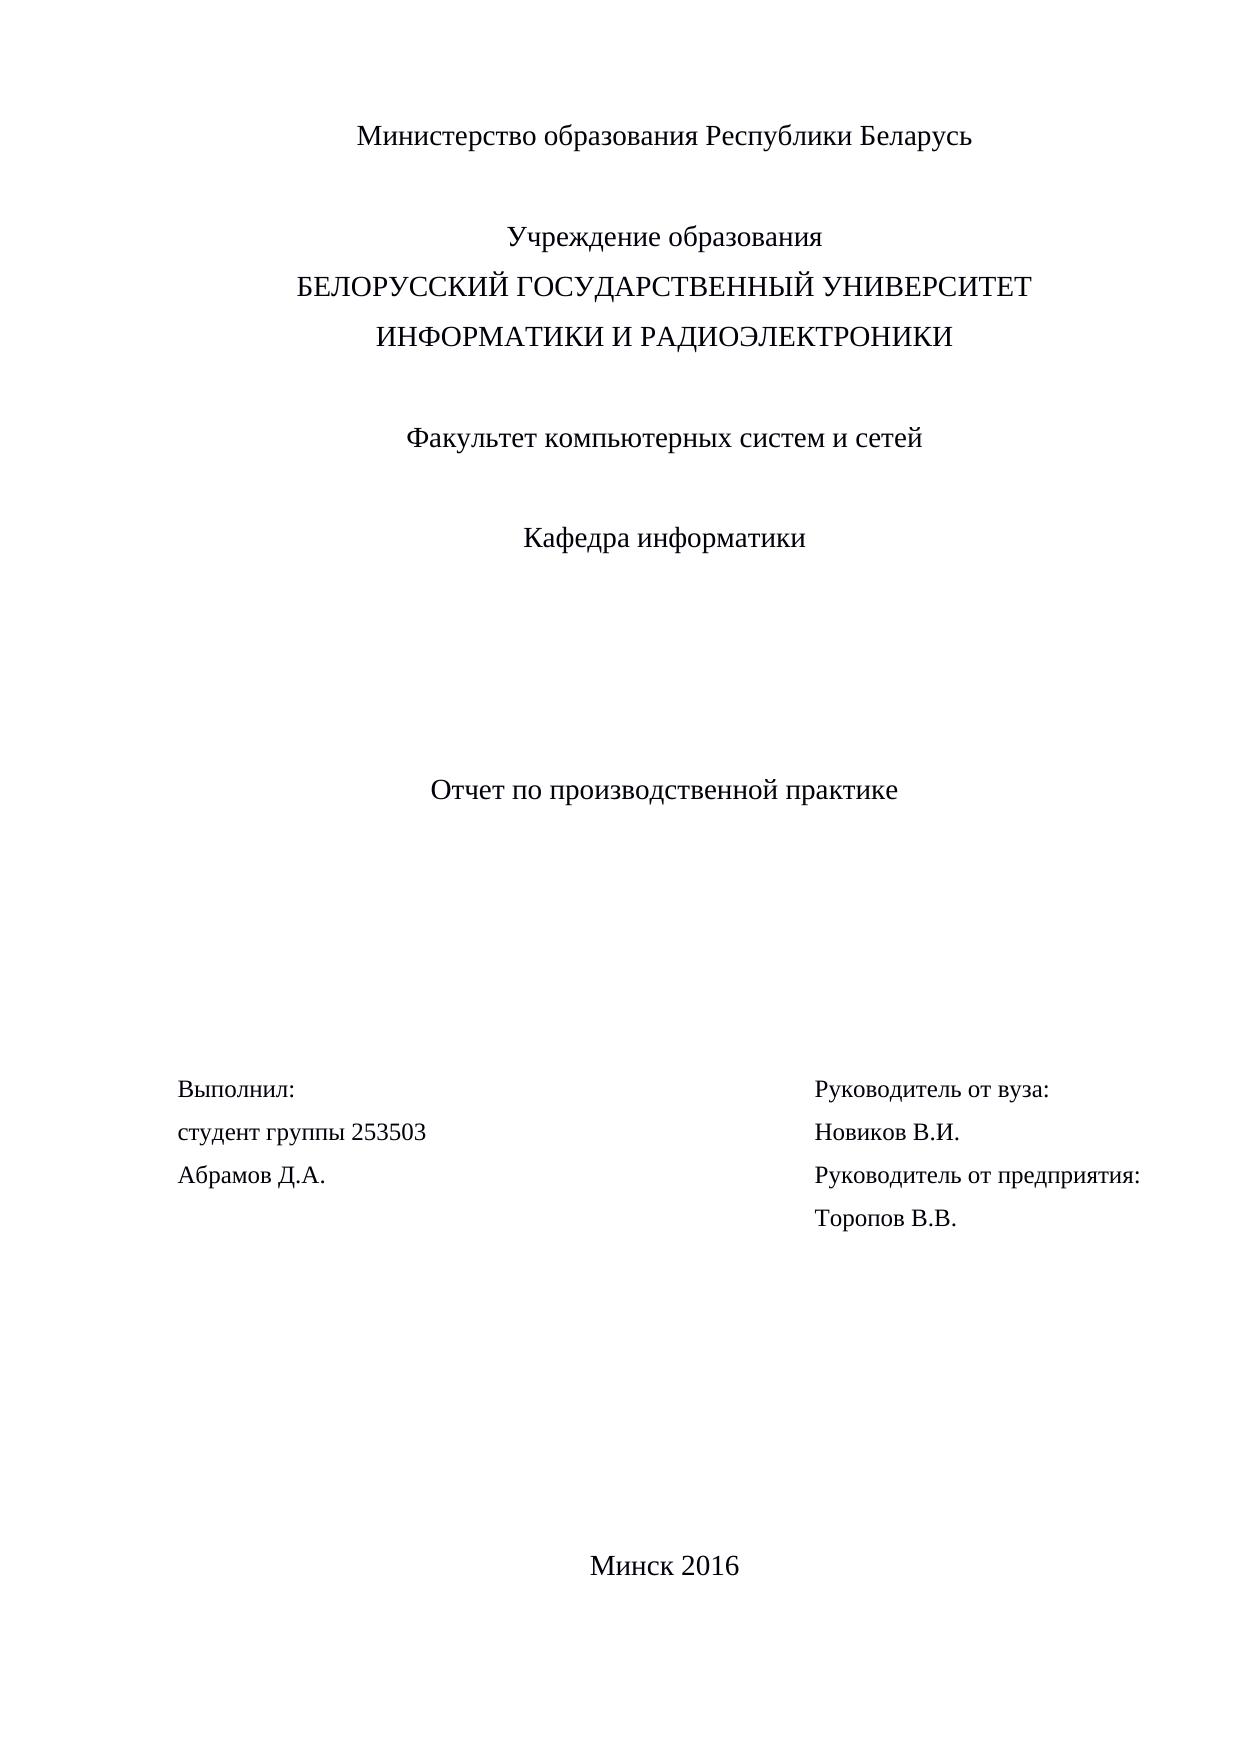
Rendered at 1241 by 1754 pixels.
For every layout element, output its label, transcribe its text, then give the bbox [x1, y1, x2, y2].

text информатики и радиоэлектроники [177, 319, 1152, 353]
text Отчет по производственной практике [177, 772, 1152, 806]
text Руководитель от вуза: [814, 1074, 1152, 1103]
text Кафедра информатики [177, 521, 1152, 554]
text БелорусскиЙ государственный университет [177, 269, 1152, 303]
text студент группы 253503 [177, 1117, 627, 1146]
text Факультет компьютерных систем и сетей [177, 420, 1152, 453]
text Министерство образования Республики Беларусь [177, 118, 1152, 152]
text Новиков В.И. [814, 1117, 1152, 1146]
text Учреждение образования [177, 219, 1152, 252]
text Руководитель от предприятия: [814, 1160, 1152, 1189]
text Минск 2016 [177, 1548, 1152, 1582]
text Торопов В.В. [814, 1203, 1152, 1232]
text Выполнил: [177, 1074, 627, 1103]
text Абрамов Д.А. [177, 1160, 627, 1189]
